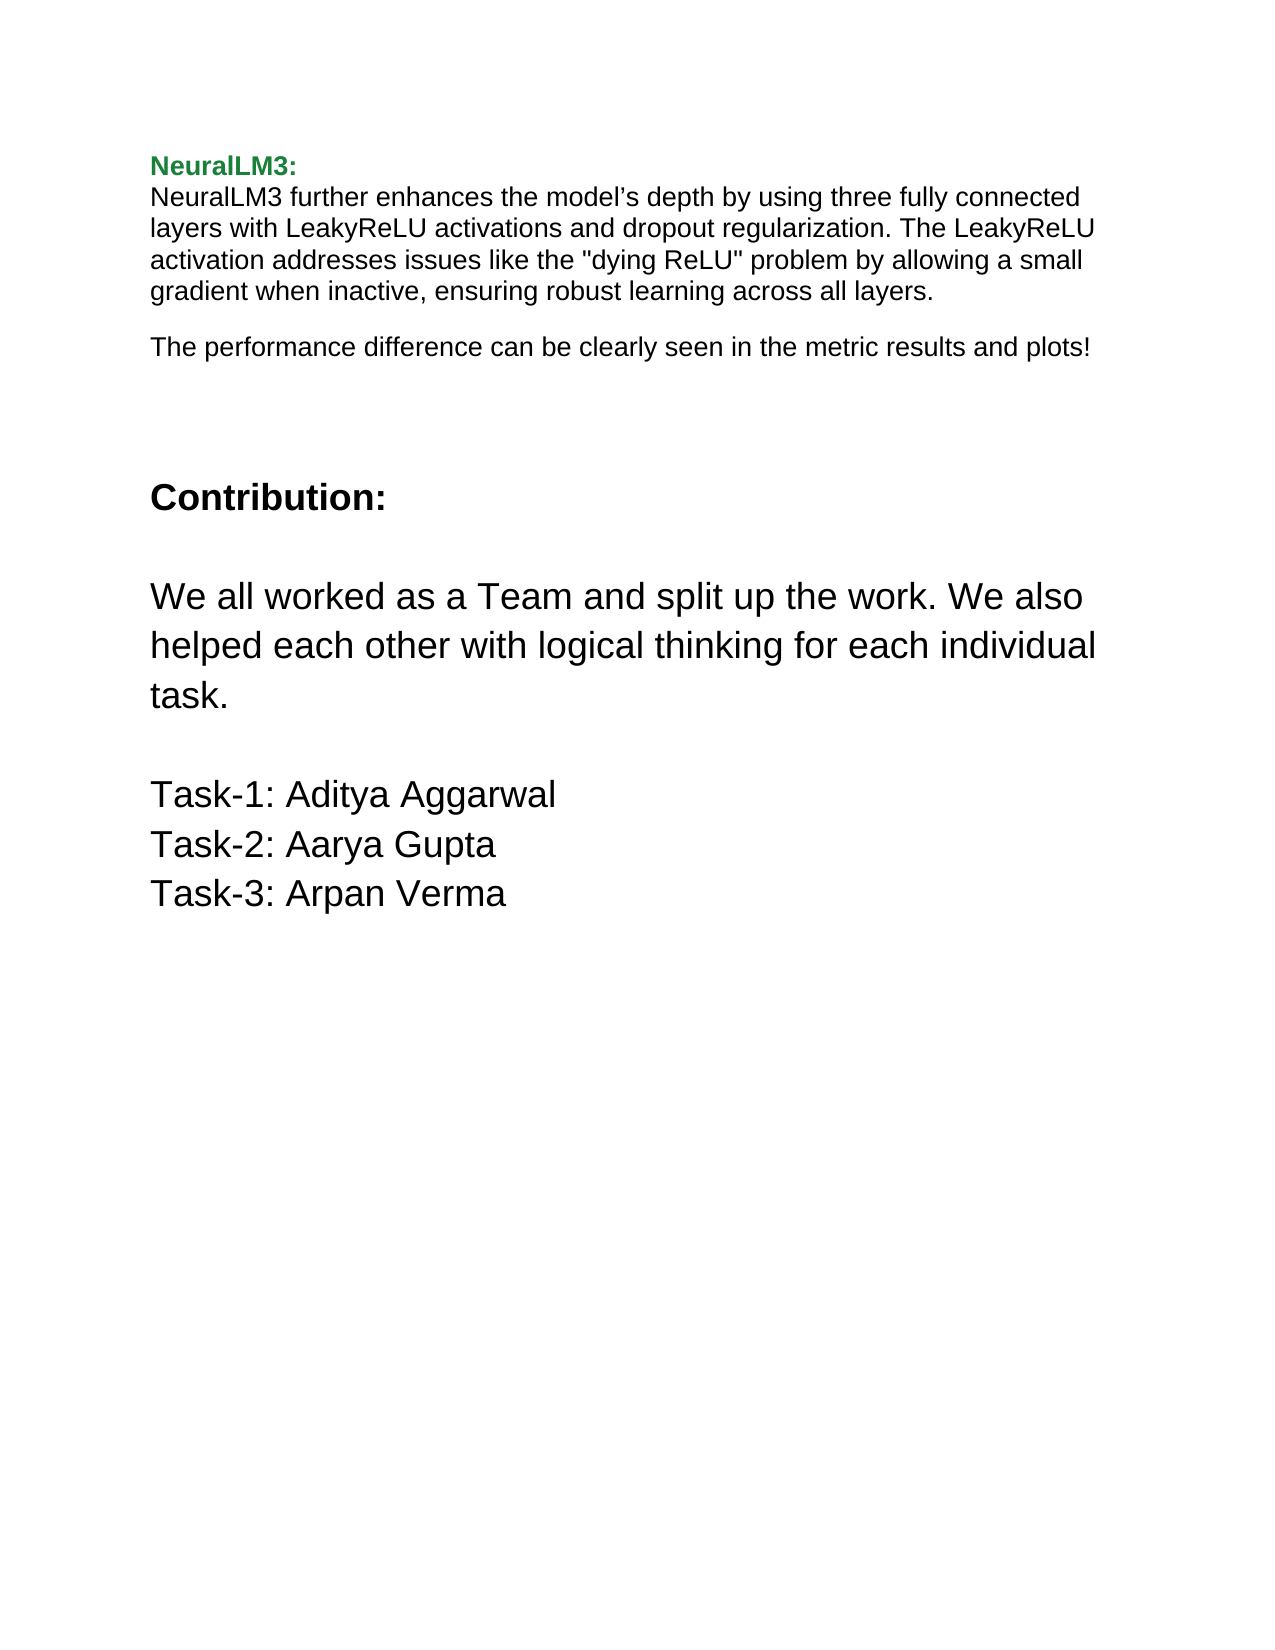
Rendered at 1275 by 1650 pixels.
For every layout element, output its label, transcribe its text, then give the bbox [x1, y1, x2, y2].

text Task-3: Arpan Verma [150, 872, 1125, 915]
text We all worked as a Team and split up the work. We also helped each other with logical thinking for each individual task. [150, 574, 1125, 716]
text Task-1: Aditya Aggarwal [150, 772, 1125, 816]
text NeuralLM3: NeuralLM3 further enhances the model’s depth by using three fully connected layers with LeakyReLU activations and dropout regularization. The LeakyReLU activation addresses issues like the "dying ReLU" problem by allowing a small gradient when inactive, ensuring robust learning across all layers. [150, 150, 1125, 306]
text Contribution: [150, 475, 1125, 518]
text The performance difference can be clearly seen in the metric results and plots! [150, 331, 1125, 362]
text Task-2: Aarya Gupta [150, 822, 1125, 865]
